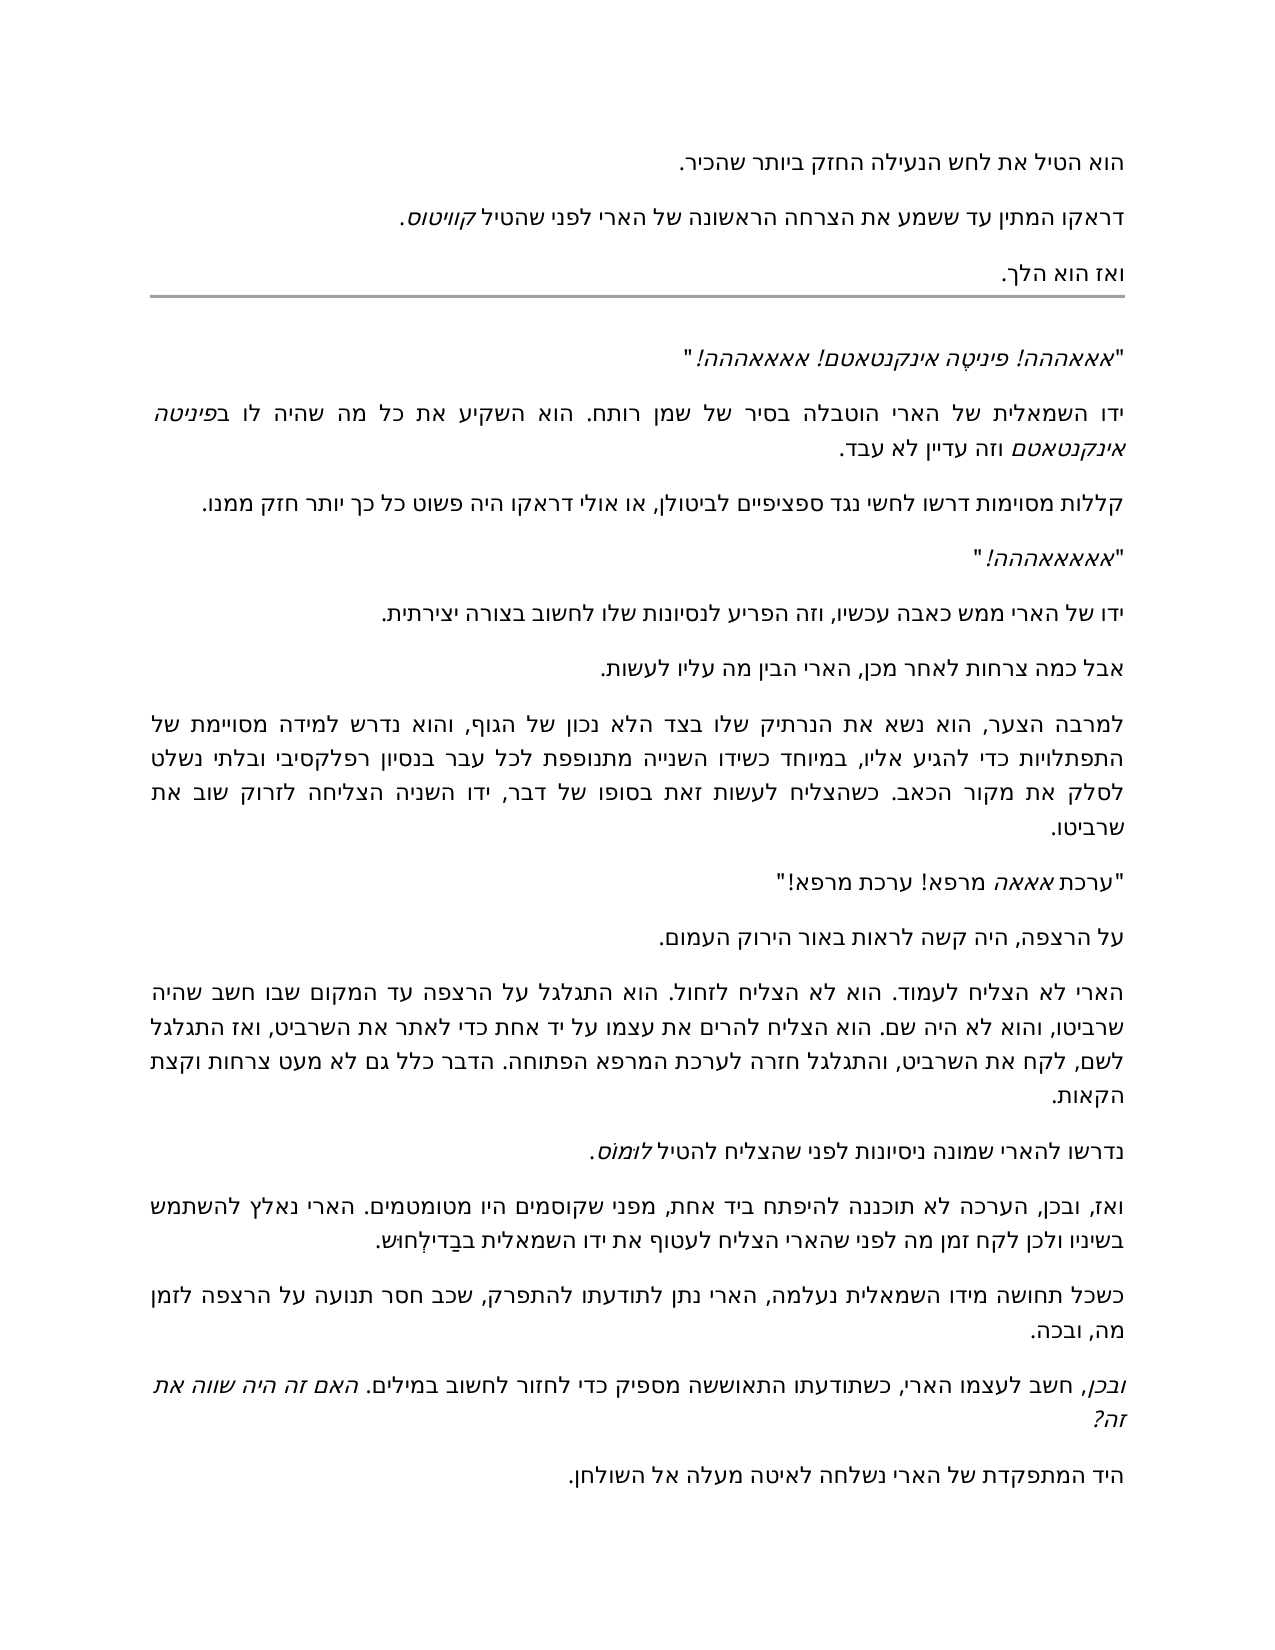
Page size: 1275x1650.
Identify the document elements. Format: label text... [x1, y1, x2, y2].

text למרבה הצער, הוא נשא את הנרתיק שלו בצד הלא נכון של הגוף, והוא נדרש למידה מסויימת של התפתלויות כדי להגיע אליו, במיוחד כשידו השנייה מתנופפת לכל עבר בנסיון רפלקסיבי ובלתי נשלט לסלק את מקור הכאב. כשהצליח לעשות זאת בסופו של דבר, ידו השניה הצליחה לזרוק שוב את שרביטו. [150, 711, 1125, 844]
text ואז הוא הלך. [150, 260, 1125, 290]
text נדרשו להארי שמונה ניסיונות לפני שהצליח להטיל לוּמוֹס. [150, 1138, 1125, 1168]
text כשכל תחושה מידו השמאלית נעלמה, הארי נתן לתודעתו להתפרק, שכב חסר תנועה על הרצפה לזמן מה, ובכה. [150, 1283, 1125, 1348]
text ידו השמאלית של הארי הוטבלה בסיר של שמן רותח. הוא השקיע את כל מה שהיה לו בפיניטה אינקנטאטם וזה עדיין לא עבד. [150, 401, 1125, 465]
text קללות מסוימות דרשו לחשי נגד ספציפיים לביטולן, או אולי דראקו היה פשוט כל כך יותר חזק ממנו. [150, 491, 1125, 521]
text "ערכת אאאה מרפא! ערכת מרפא!" [150, 870, 1125, 900]
text על הרצפה, היה קשה לראות באור הירוק העמום. [150, 925, 1125, 955]
text ידו של הארי ממש כאבה עכשיו, וזה הפריע לנסיונות שלו לחשוב בצורה יצירתית. [150, 601, 1125, 631]
text היד המתפקדת של הארי נשלחה לאיטה מעלה אל השולחן. [150, 1462, 1125, 1492]
text הארי לא הצליח לעמוד. הוא לא הצליח לזחול. הוא התגלגל על הרצפה עד המקום שבו חשב שהיה שרביטו, והוא לא היה שם. הוא הצליח להרים את עצמו על יד אחת כדי לאתר את השרביט, ואז התגלגל לשם, לקח את השרביט, והתגלגל חזרה לערכת המרפא הפתוחה. הדבר כלל גם לא מעט צרחות וקצת הקאות. [150, 980, 1125, 1113]
text ואז, ובכן, הערכה לא תוכננה להיפתח ביד אחת, מפני שקוסמים היו מטומטמים. הארי נאלץ להשתמש בשיניו ולכן לקח זמן מה לפני שהארי הצליח לעטוף את ידו השמאלית בבַדילְחוּש. [150, 1194, 1125, 1258]
text ובכן, חשב לעצמו הארי, כשתודעתו התאוששה מספיק כדי לחזור לחשוב במילים. האם זה היה שווה את זה? [150, 1373, 1125, 1437]
text אבל כמה צרחות לאחר מכן, הארי הבין מה עליו לעשות. [150, 656, 1125, 686]
text דראקו המתין עד ששמע את הצרחה הראשונה של הארי לפני שהטיל קוויטוס. [150, 205, 1125, 235]
text "אאאההה! פיניטֶה אינקנטאטם! אאאאההה!" [150, 346, 1125, 376]
text "אאאאאההה!" [150, 546, 1125, 576]
text הוא הטיל את לחש הנעילה החזק ביותר שהכיר. [150, 150, 1125, 180]
